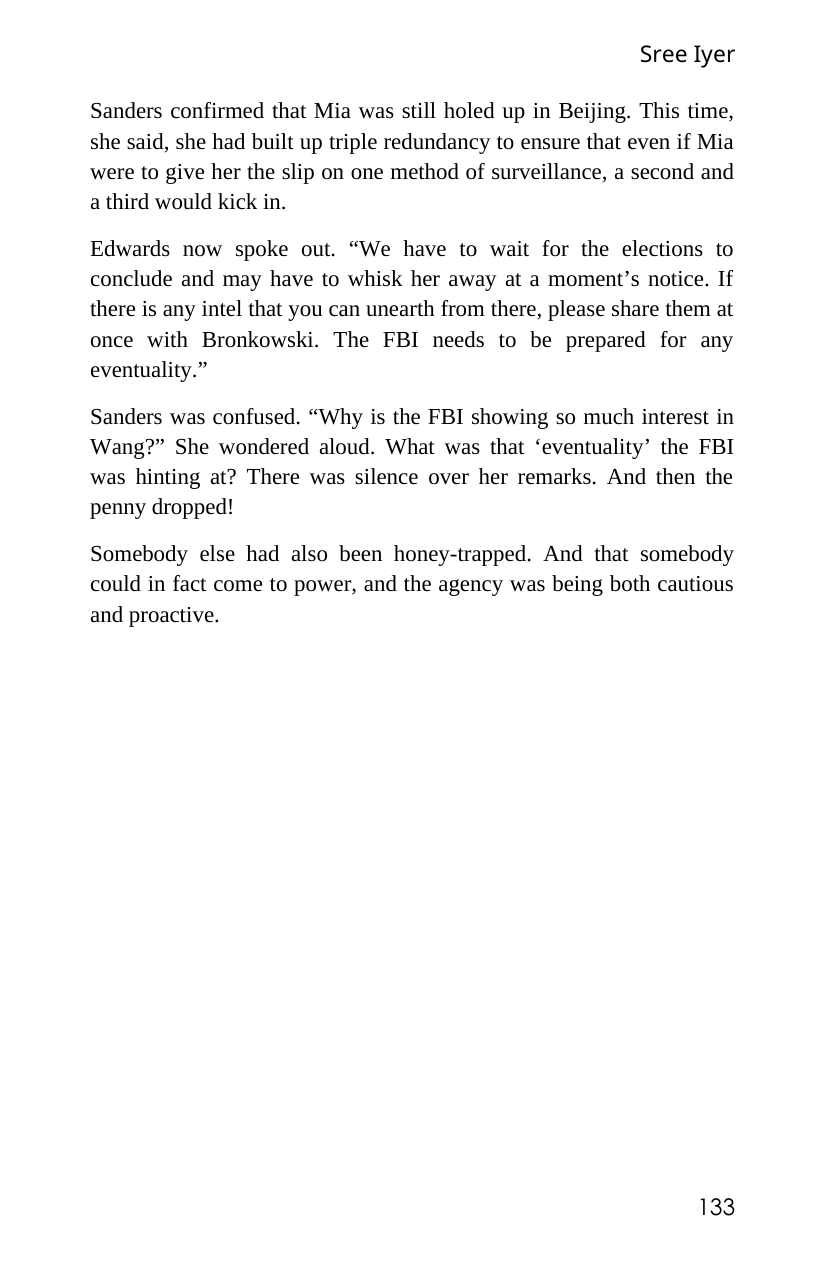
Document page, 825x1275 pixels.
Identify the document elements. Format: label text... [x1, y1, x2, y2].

text Somebody else had also been honey-trapped. And that somebody could in fact come to power, and the agency was being both cautious and proactive. [90, 540, 735, 627]
text Edwards now spoke out. “We have to wait for the elections to conclude and may have to whisk her away at a moment’s notice. If there is any intel that you can unearth from there, please share them at once with Bronkowski. The FBI needs to be prepared for any eventuality.” [90, 235, 735, 382]
text Sanders confirmed that Mia was still holed up in Beijing. This time, she said, she had built up triple redundancy to ensure that even if Mia were to give her the slip on one method of surveillance, a second and a third would kick in. [90, 97, 735, 214]
text Sanders was confused. “Why is the FBI showing so much interest in Wang?” She wondered aloud. What was that ‘eventuality’ the FBI was hinting at? There was silence over her remarks. And then the penny dropped! [90, 403, 735, 520]
